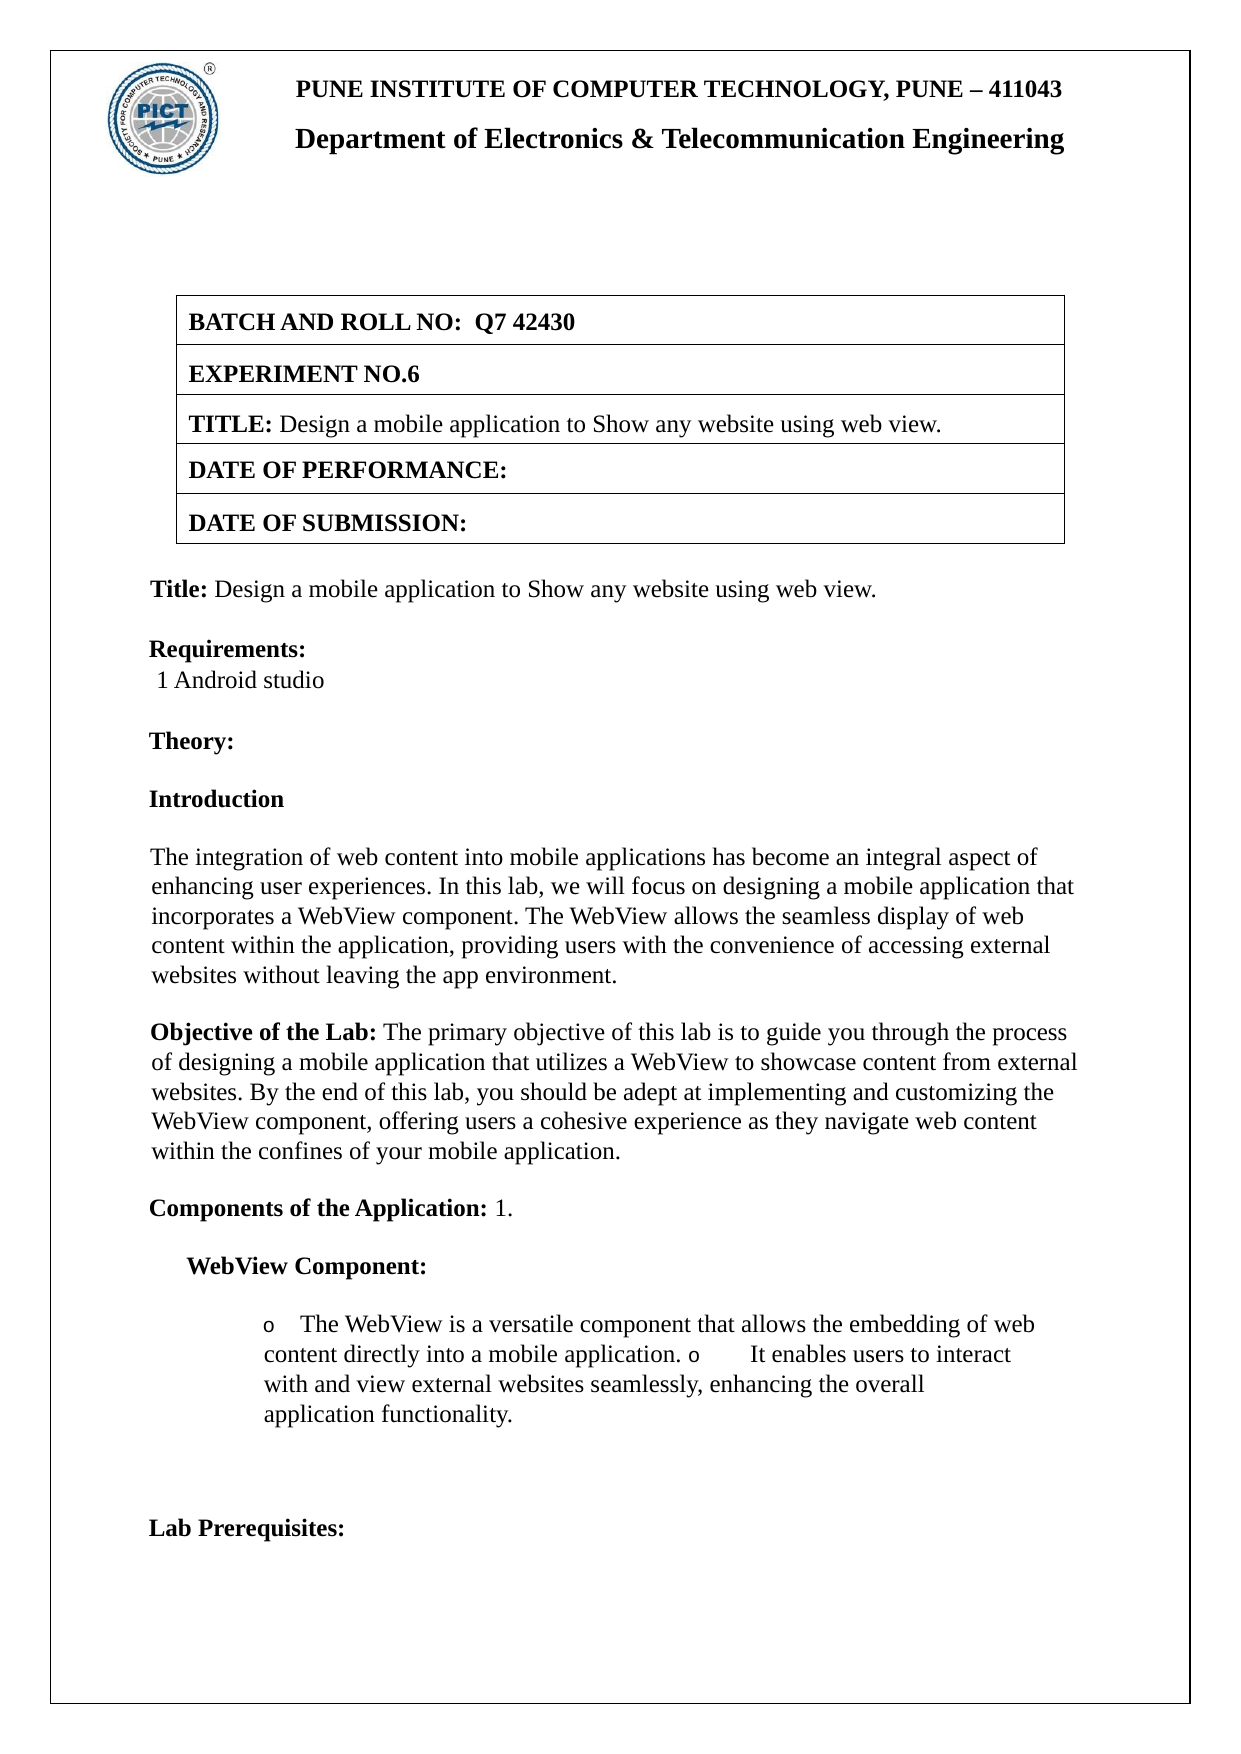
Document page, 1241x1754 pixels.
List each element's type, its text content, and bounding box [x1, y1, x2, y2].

text Title: Design a mobile application to Show any website using web view. [150, 574, 1088, 602]
text Theory: [148, 726, 1088, 755]
text Lab Prerequisites: [148, 1513, 1088, 1542]
picture [106, 62, 221, 177]
text Introduction [148, 784, 1088, 813]
text Components of the Application: 1. WebView Component: [148, 1193, 516, 1280]
text Objective of the Lab: The primary objective of this lab is to guide you through the process of designing a mobile application that utilizes a WebView to showcase content from external websites. By the end of this lab, you should be adept at implementing and customizing the WebView component, offering users a cohesive experience as they navigate web content within the confines of your mobile application. [150, 1017, 1088, 1164]
text The integration of web content into mobile applications has become an integral aspect of enhancing user experiences. In this lab, we will focus on designing a mobile application that incorporates a WebView component. The WebView allows the seamless display of web content within the application, providing users with the convenience of accessing external websites without leaving the app environment. [150, 842, 1088, 989]
text Requirements: [148, 634, 1088, 663]
table_cell DATE OF SUBMISSION: [177, 494, 1064, 542]
table_header BATCH AND ROLL NO: Q7 42430 [177, 296, 1064, 344]
table_cell TITLE: Design a mobile application to Show any website using web view. [177, 395, 1064, 443]
text 1 Android studio [150, 666, 1088, 694]
table_cell DATE OF PERFORMANCE: [177, 444, 1064, 493]
table_cell EXPERIMENT NO.6 [177, 345, 1064, 394]
text o The WebView is a versatile component that allows the embedding of web content directly into a mobile application. o It enables users to interact with and view external websites seamlessly, enhancing the overall application functionality. [262, 1309, 1039, 1428]
